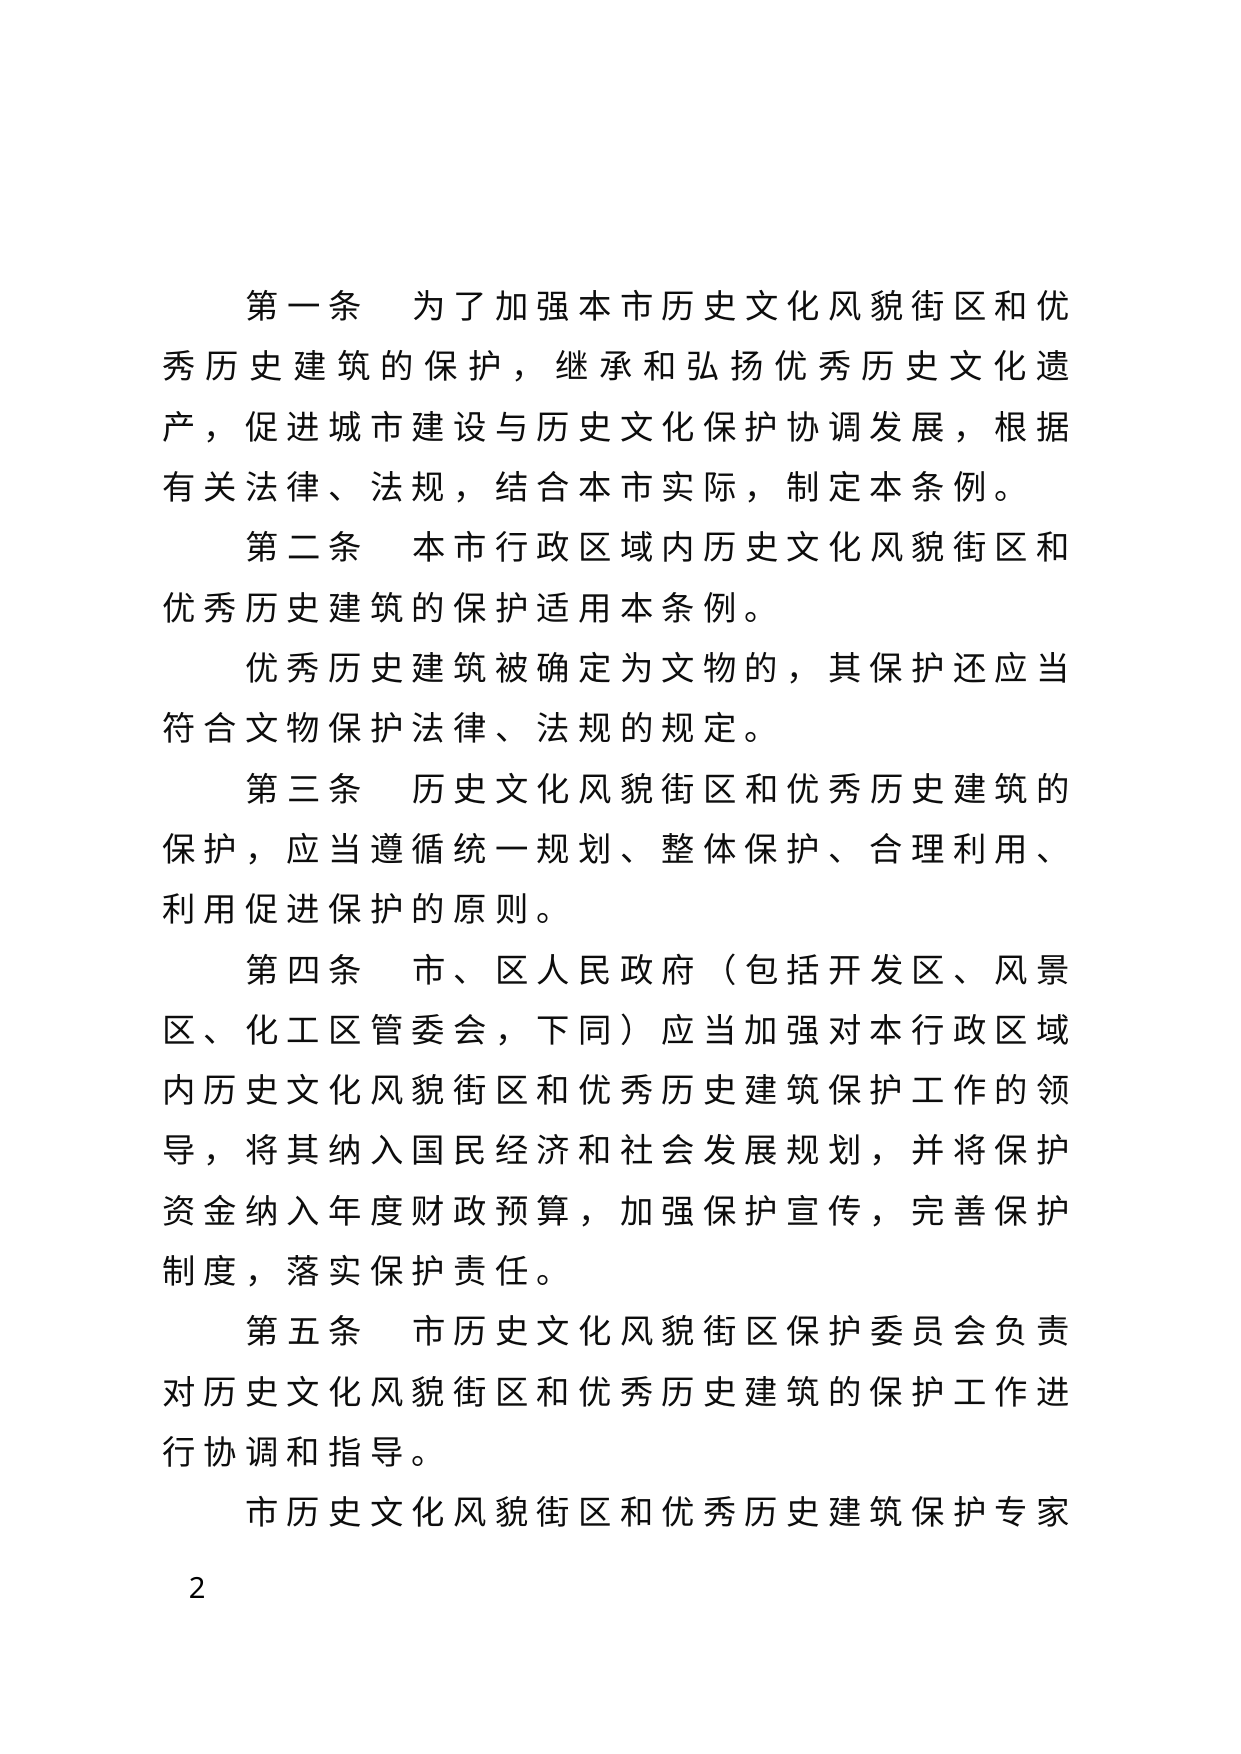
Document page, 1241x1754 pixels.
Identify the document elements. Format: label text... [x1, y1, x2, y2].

text 第二条 本市行政区域内历史文化风貌街区和优秀历史建筑的保护适用本条例。 [162, 515, 1078, 636]
text 第五条 市历史文化风貌街区保护委员会负责对历史文化风貌街区和优秀历史建筑的保护工作进行协调和指导。 [162, 1299, 1078, 1480]
text 第四条 市、区人民政府（包括开发区、风景区、化工区管委会，下同）应当加强对本行政区域内历史文化风貌街区和优秀历史建筑保护工作的领导，将其纳入国民经济和社会发展规划，并将保护资金纳入年度财政预算，加强保护宣传，完善保护制度，落实保护责任。 [162, 937, 1078, 1299]
text 优秀历史建筑被确定为文物的，其保护还应当符合文物保护法律、法规的规定。 [162, 636, 1078, 756]
text 第三条 历史文化风貌街区和优秀历史建筑的保护，应当遵循统一规划、整体保护、合理利用、利用促进保护的原则。 [162, 756, 1078, 937]
text 第一条 为了加强本市历史文化风貌街区和优秀历史建筑的保护，继承和弘扬优秀历史文化遗产，促进城市建设与历史文化保护协调发展，根据有关法律、法规，结合本市实际，制定本条例。 [162, 274, 1078, 515]
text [162, 1480, 1078, 1540]
